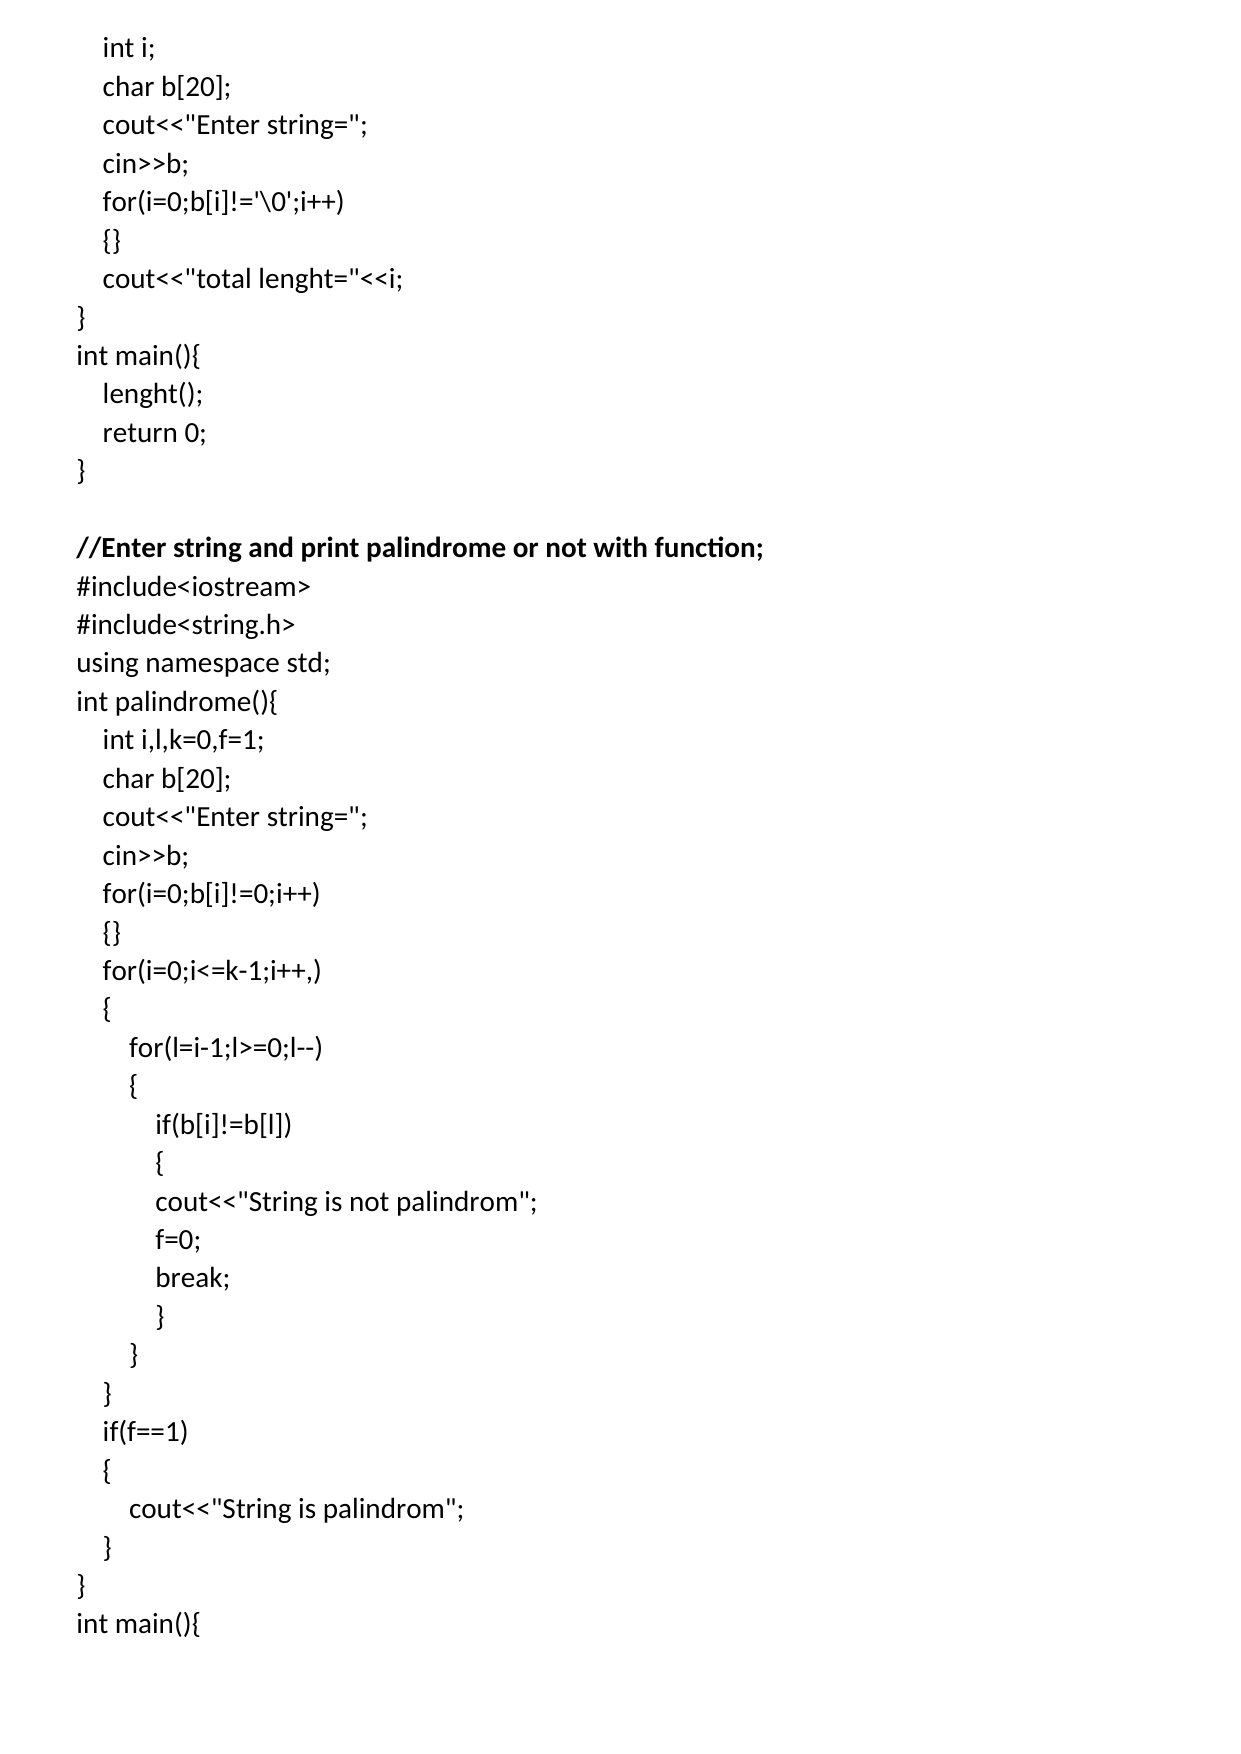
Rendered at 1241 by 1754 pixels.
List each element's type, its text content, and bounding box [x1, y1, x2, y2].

text } [76, 1529, 1184, 1564]
text if(f==1) [76, 1413, 1184, 1449]
text } [76, 1567, 1184, 1603]
text using namespace std; [76, 644, 1184, 680]
text cout<<"Enter string="; [76, 798, 1184, 834]
text cin>>b; [76, 837, 1184, 872]
text if(b[i]!=b[l]) [76, 1106, 1184, 1141]
text int main(){ [76, 337, 1184, 373]
text lenght(); [76, 376, 1184, 411]
text cin>>b; [76, 145, 1184, 181]
text for(i=0;b[i]!=0;i++) [76, 875, 1184, 911]
text { [76, 991, 1184, 1026]
text cout<<"total lenght="<<i; [76, 260, 1184, 296]
text #include<string.h> [76, 606, 1184, 642]
text int main(){ [76, 1606, 1184, 1641]
text } [76, 1298, 1184, 1334]
text int i; [76, 29, 1184, 65]
text f=0; [76, 1221, 1184, 1257]
text } [76, 452, 1184, 488]
text #include<iostream> [76, 568, 1184, 603]
text cout<<"String is palindrom"; [76, 1490, 1184, 1526]
text for(i=0;b[i]!='\0';i++) [76, 183, 1184, 219]
text } [76, 1375, 1184, 1411]
text { [76, 1452, 1184, 1487]
text { [76, 1067, 1184, 1103]
text char b[20]; [76, 760, 1184, 796]
text //Enter string and print palindrome or not with function; [76, 529, 1184, 565]
text { [76, 1144, 1184, 1180]
text for(l=i-1;l>=0;l--) [76, 1029, 1184, 1064]
text } [76, 299, 1184, 334]
text cout<<"Enter string="; [76, 106, 1184, 142]
text {} [76, 914, 1184, 949]
text char b[20]; [76, 68, 1184, 104]
text {} [76, 222, 1184, 257]
text } [76, 1336, 1184, 1372]
text int palindrome(){ [76, 683, 1184, 719]
text return 0; [76, 414, 1184, 449]
text cout<<"String is not palindrom"; [76, 1183, 1184, 1218]
text int i,l,k=0,f=1; [76, 721, 1184, 757]
text break; [76, 1259, 1184, 1295]
text for(i=0;i<=k-1;i++,) [76, 952, 1184, 988]
